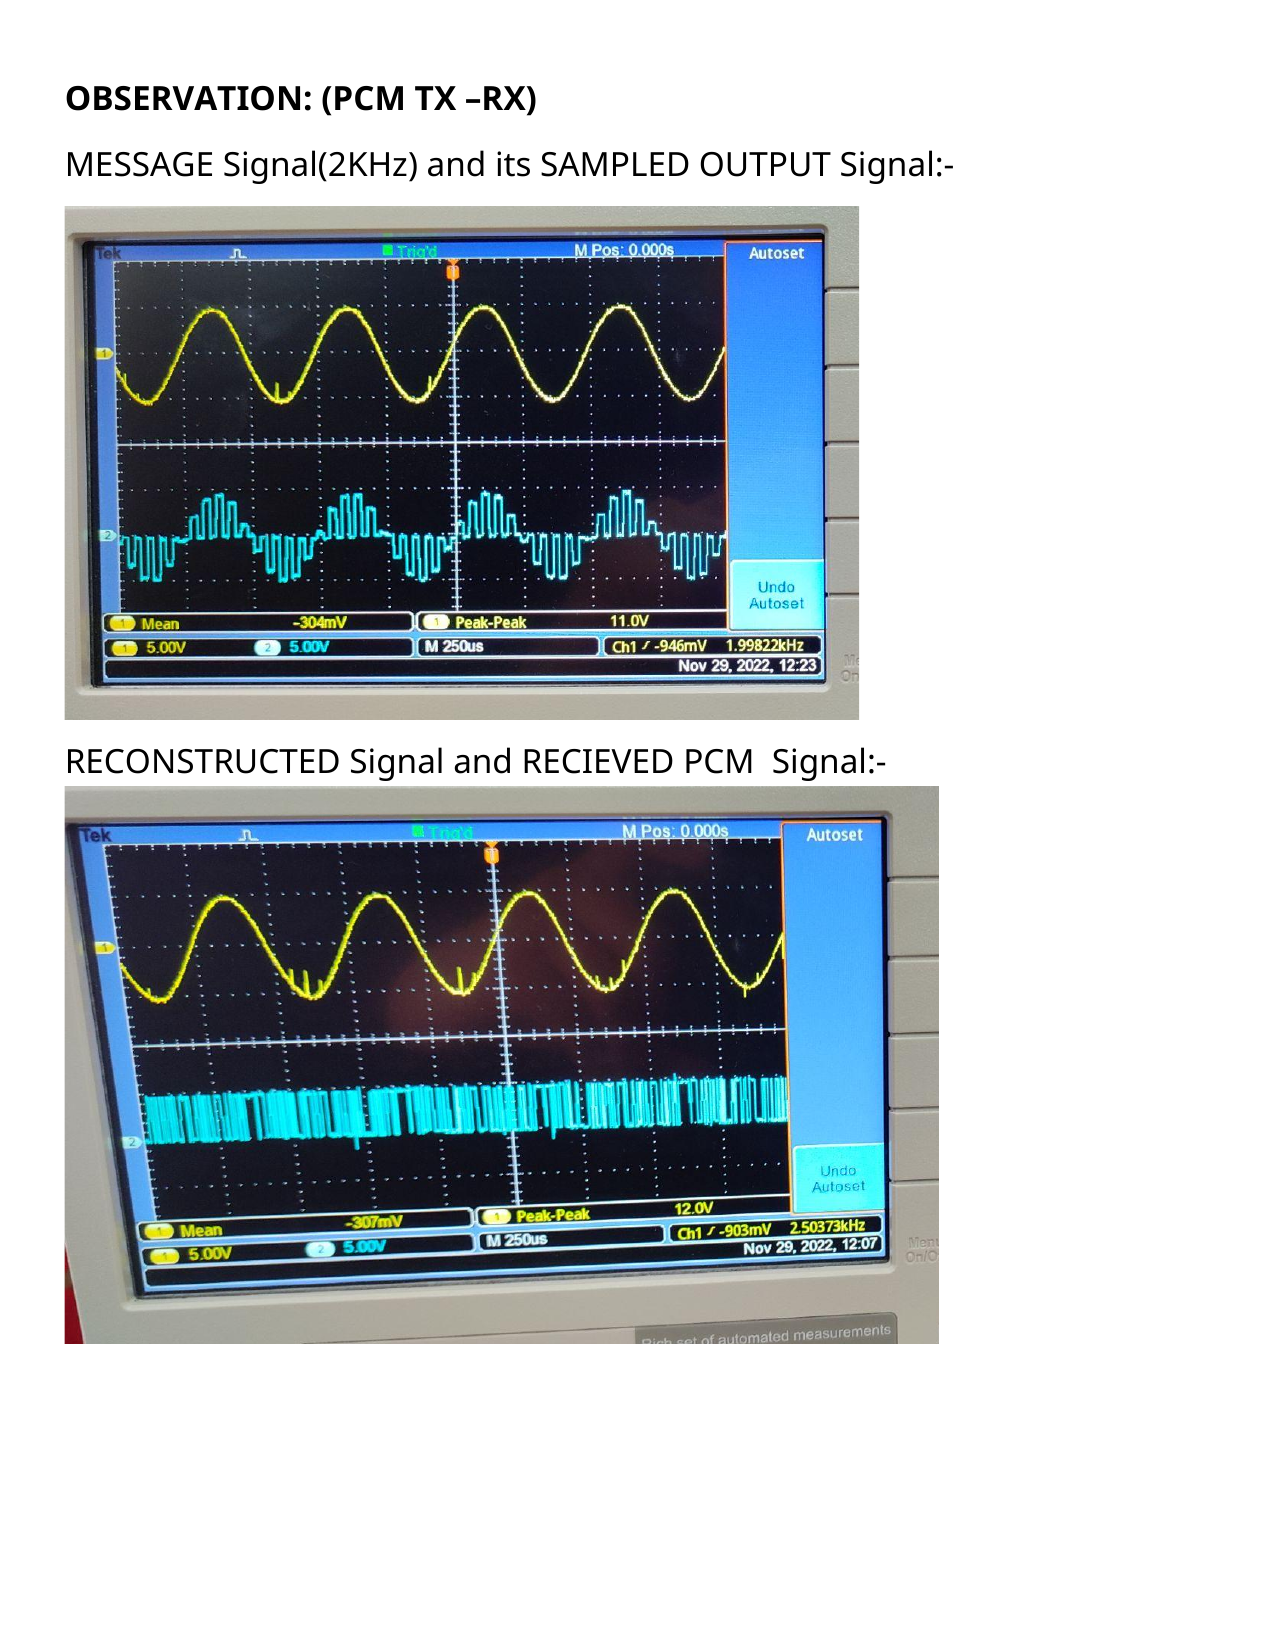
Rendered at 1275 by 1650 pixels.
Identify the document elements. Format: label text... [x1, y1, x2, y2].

picture [64, 786, 939, 1344]
text MESSAGE Signal(2KHz) and its SAMPLED OUTPUT Signal:- [64, 141, 1204, 186]
text OBSERVATION: (PCM TX –RX) [64, 75, 1204, 120]
picture [64, 206, 860, 720]
